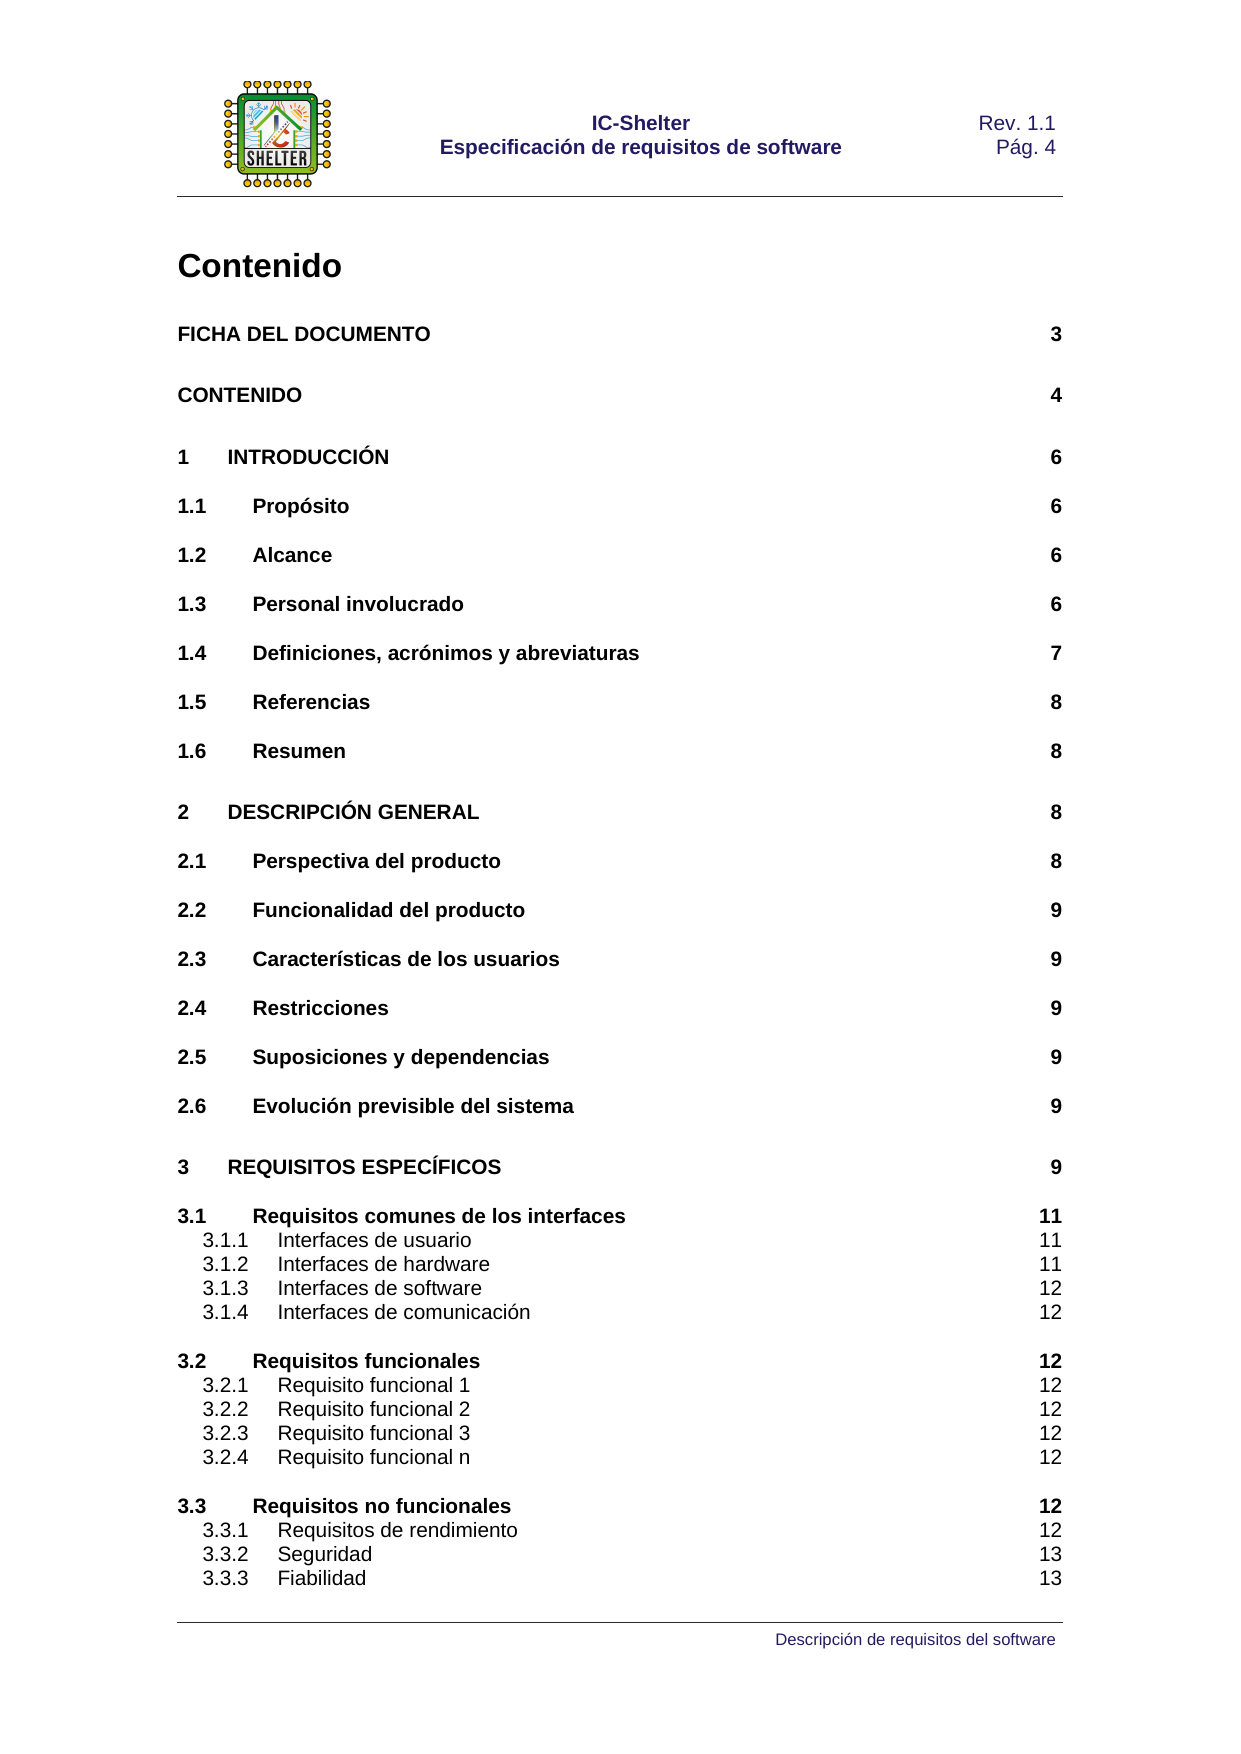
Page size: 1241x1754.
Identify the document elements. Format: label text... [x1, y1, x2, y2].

text 3.1.1 Interfaces de usuario 11 [202, 1228, 1063, 1252]
list Contenido [177, 246, 1063, 284]
text 3.3.3 Fiabilidad 13 [202, 1566, 1063, 1589]
text 2.1 Perspectiva del producto 8 [177, 849, 1063, 873]
text 3.1.3 Interfaces de software 12 [202, 1276, 1063, 1300]
text 3.2.1 Requisito funcional 1 12 [202, 1373, 1063, 1397]
text 2.3 Características de los usuarios 9 [177, 947, 1063, 971]
text 3.2 Requisitos funcionales 12 [177, 1349, 1063, 1373]
text 1.3 Personal involucrado 6 [177, 592, 1063, 616]
text 3.3 Requisitos no funcionales 12 [177, 1494, 1063, 1518]
text 3.2.3 Requisito funcional 3 12 [202, 1421, 1063, 1445]
text 3.2.4 Requisito funcional n 12 [202, 1445, 1063, 1469]
text 2 Descripción general 8 [177, 800, 1063, 824]
text 2.4 Restricciones 9 [177, 996, 1063, 1020]
text 1.4 Definiciones, acrónimos y abreviaturas 7 [177, 641, 1063, 664]
text 2.6 Evolución previsible del sistema 9 [177, 1094, 1063, 1118]
text 3 Requisitos específicos 9 [177, 1155, 1063, 1179]
text 1.2 Alcance 6 [177, 543, 1063, 567]
text 3.2.2 Requisito funcional 2 12 [202, 1397, 1063, 1421]
text 1.1 Propósito 6 [177, 494, 1063, 518]
text 3.1.2 Interfaces de hardware 11 [202, 1252, 1063, 1276]
text 3.1.4 Interfaces de comunicación 12 [202, 1300, 1063, 1324]
text Contenido 4 [177, 383, 1063, 407]
text 2.2 Funcionalidad del producto 9 [177, 898, 1063, 922]
text 3.3.1 Requisitos de rendimiento 12 [202, 1518, 1063, 1542]
text 3.1 Requisitos comunes de los interfaces 11 [177, 1204, 1063, 1228]
picture [222, 81, 333, 189]
text 3.3.2 Seguridad 13 [202, 1542, 1063, 1566]
text Ficha del documento 3 [177, 322, 1063, 346]
text 1.5 Referencias 8 [177, 689, 1063, 713]
text 2.5 Suposiciones y dependencias 9 [177, 1045, 1063, 1069]
text 1 Introducción 6 [177, 445, 1063, 469]
text 1.6 Resumen 8 [177, 738, 1063, 762]
